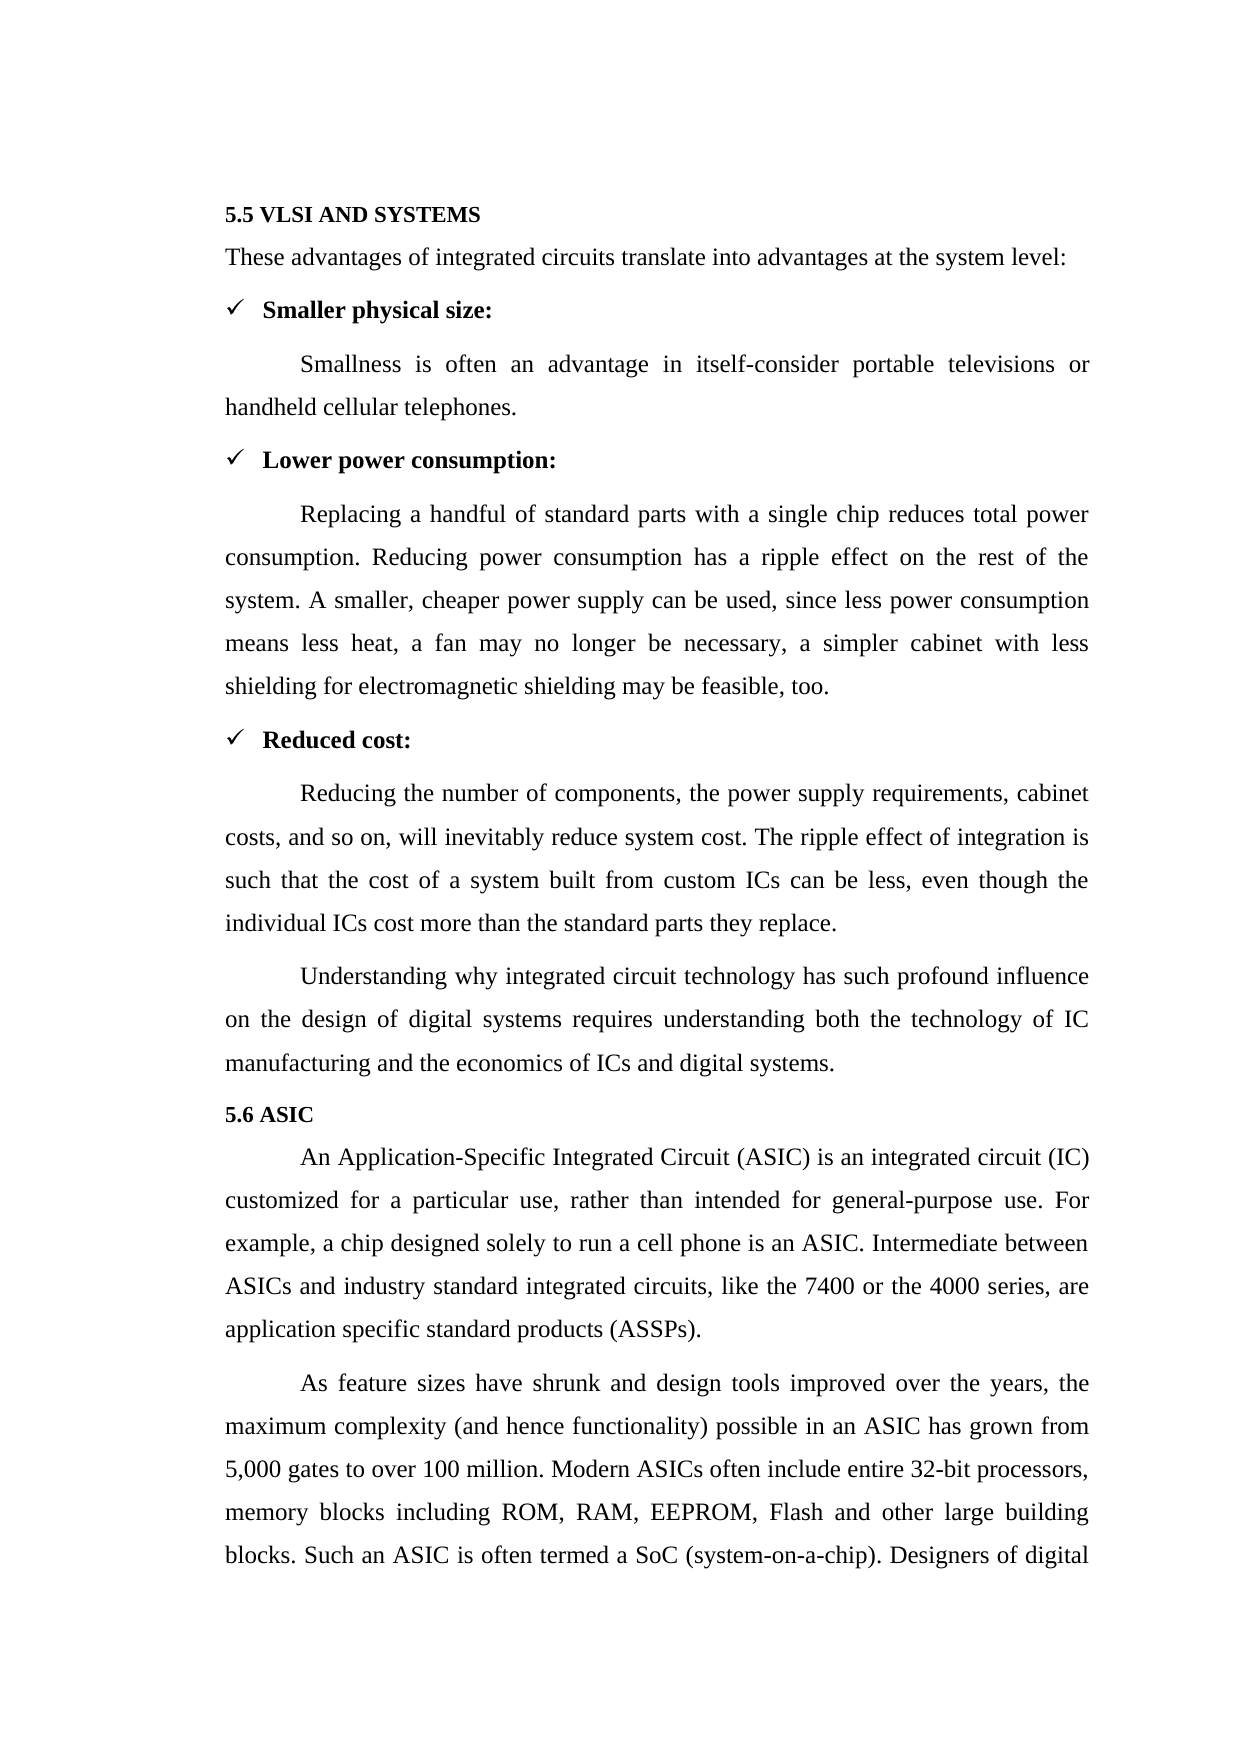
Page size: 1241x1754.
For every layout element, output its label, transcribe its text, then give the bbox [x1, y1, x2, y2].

subtitle 5.5 VLSI AND SYSTEMS [225, 201, 1090, 227]
text An Application-Specific Integrated Circuit (ASIC) is an integrated circuit (IC) customized for a particular use, rather than intended for general-purpose use. For example, a chip designed solely to run a cell phone is an ASIC. Intermediate between ASICs and industry standard integrated circuits, like the 7400 or the 4000 series, are application specific standard products (ASSPs). [225, 1142, 1090, 1343]
subtitle 5.6 ASIC [225, 1101, 1090, 1128]
text Smallness is often an advantage in itself-consider portable televisions or handheld cellular telephones. [225, 349, 1090, 421]
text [225, 1368, 1090, 1569]
text Replacing a handful of standard parts with a single chip reduces total power consumption. Reducing power consumption has a ripple effect on the rest of the system. A smaller, cheaper power supply can be used, since less power consumption means less heat, a fan may no longer be necessary, a simpler cabinet with less shielding for electromagnetic shielding may be feasible, too. [225, 499, 1090, 700]
list Lower power consumption: [225, 445, 1090, 474]
list Smaller physical size: [225, 295, 1090, 324]
list Reduced cost: [225, 725, 1090, 754]
text Reducing the number of components, the power supply requirements, cabinet costs, and so on, will inevitably reduce system cost. The ripple effect of integration is such that the cost of a system built from custom ICs can be less, even though the individual ICs cost more than the standard parts they replace. [225, 778, 1090, 937]
text These advantages of integrated circuits translate into advantages at the system level: [225, 242, 1090, 270]
text Understanding why integrated circuit technology has such profound influence on the design of digital systems requires understanding both the technology of IC manufacturing and the economics of ICs and digital systems. [225, 961, 1090, 1076]
